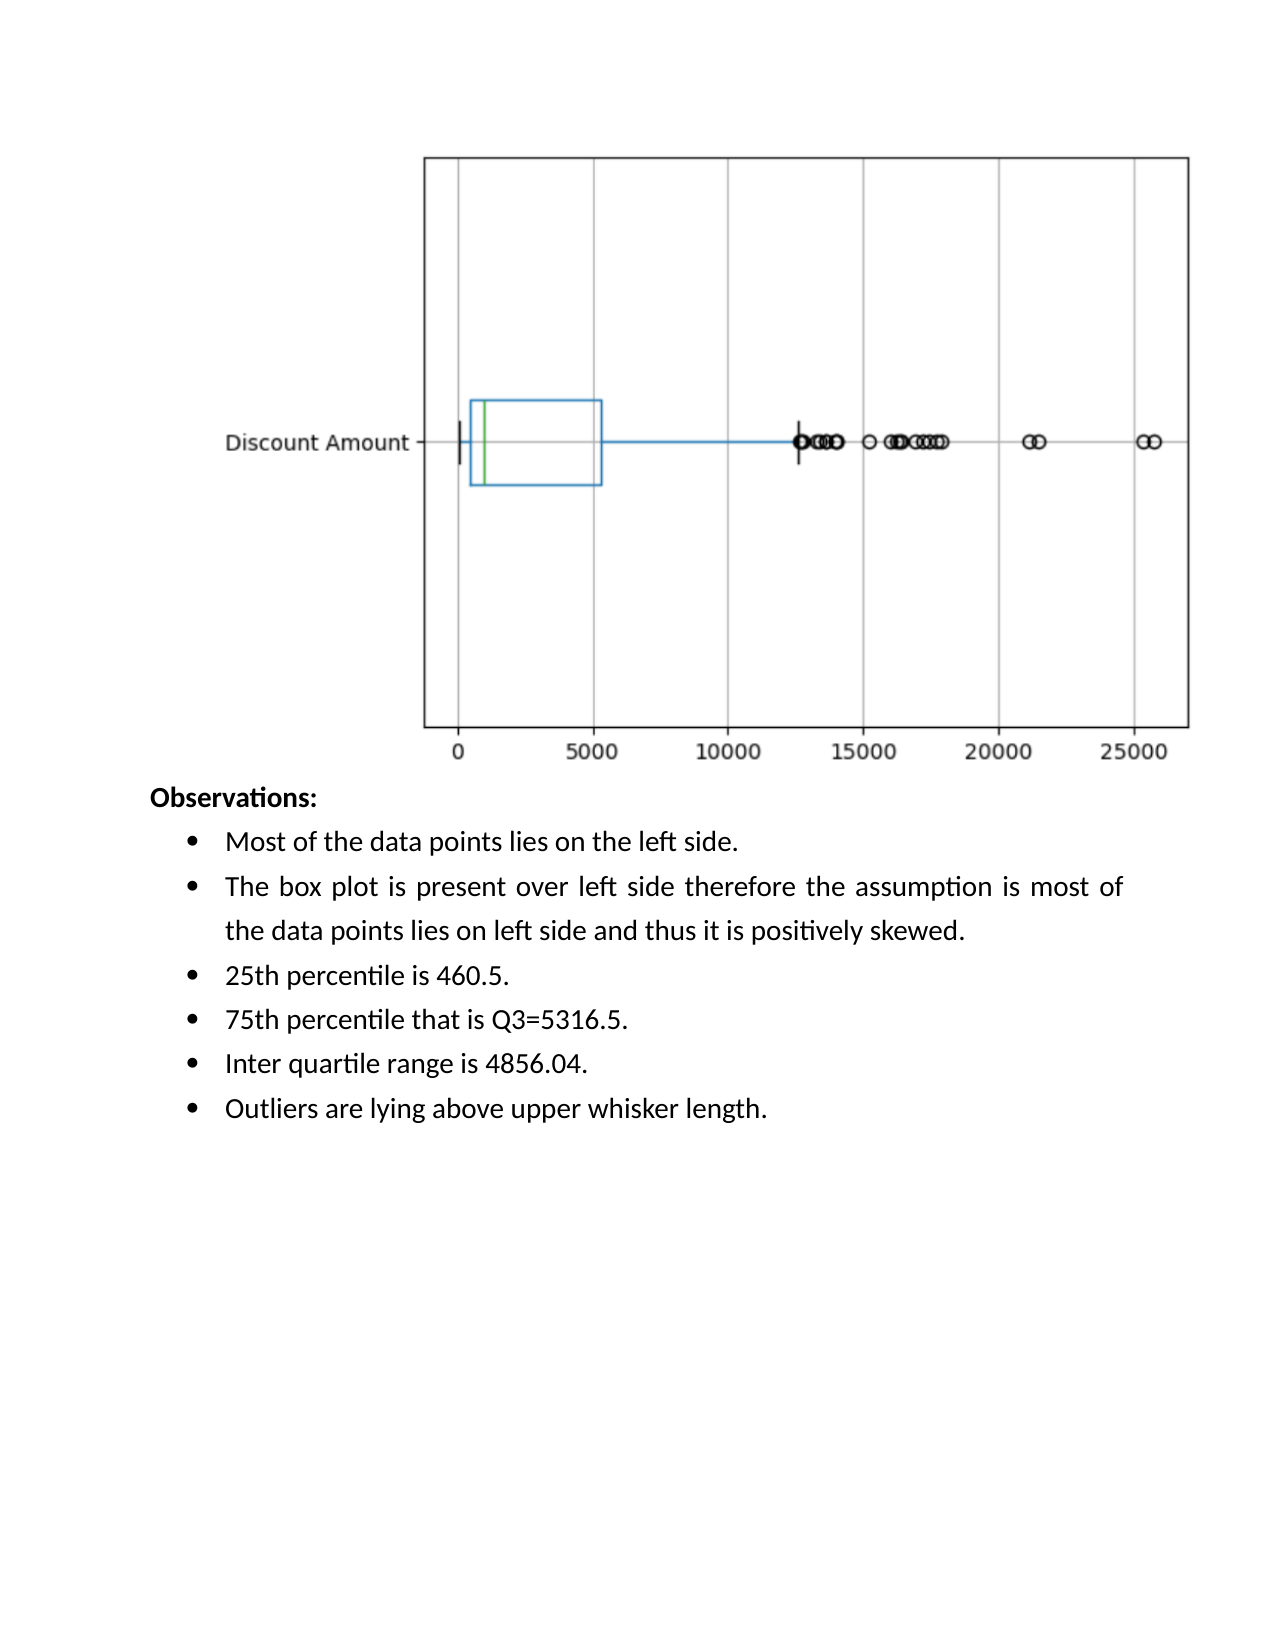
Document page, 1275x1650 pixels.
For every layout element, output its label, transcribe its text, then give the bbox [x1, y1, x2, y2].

list Most of the data points lies on the left side. [187, 823, 1125, 859]
list Inter quartile range is 4856.04. [187, 1046, 1125, 1081]
list 25th percentile is 460.5. [187, 957, 1125, 992]
text Observations: [150, 779, 1125, 814]
list The box plot is present over left side therefore the assumption is most of the data points lies on left side and thus it is positively skewed. [187, 868, 1125, 948]
list Outliers are lying above upper whisker length. [187, 1090, 1125, 1126]
picture [225, 150, 1200, 772]
list 75th percentile that is Q3=5316.5. [187, 1001, 1125, 1037]
